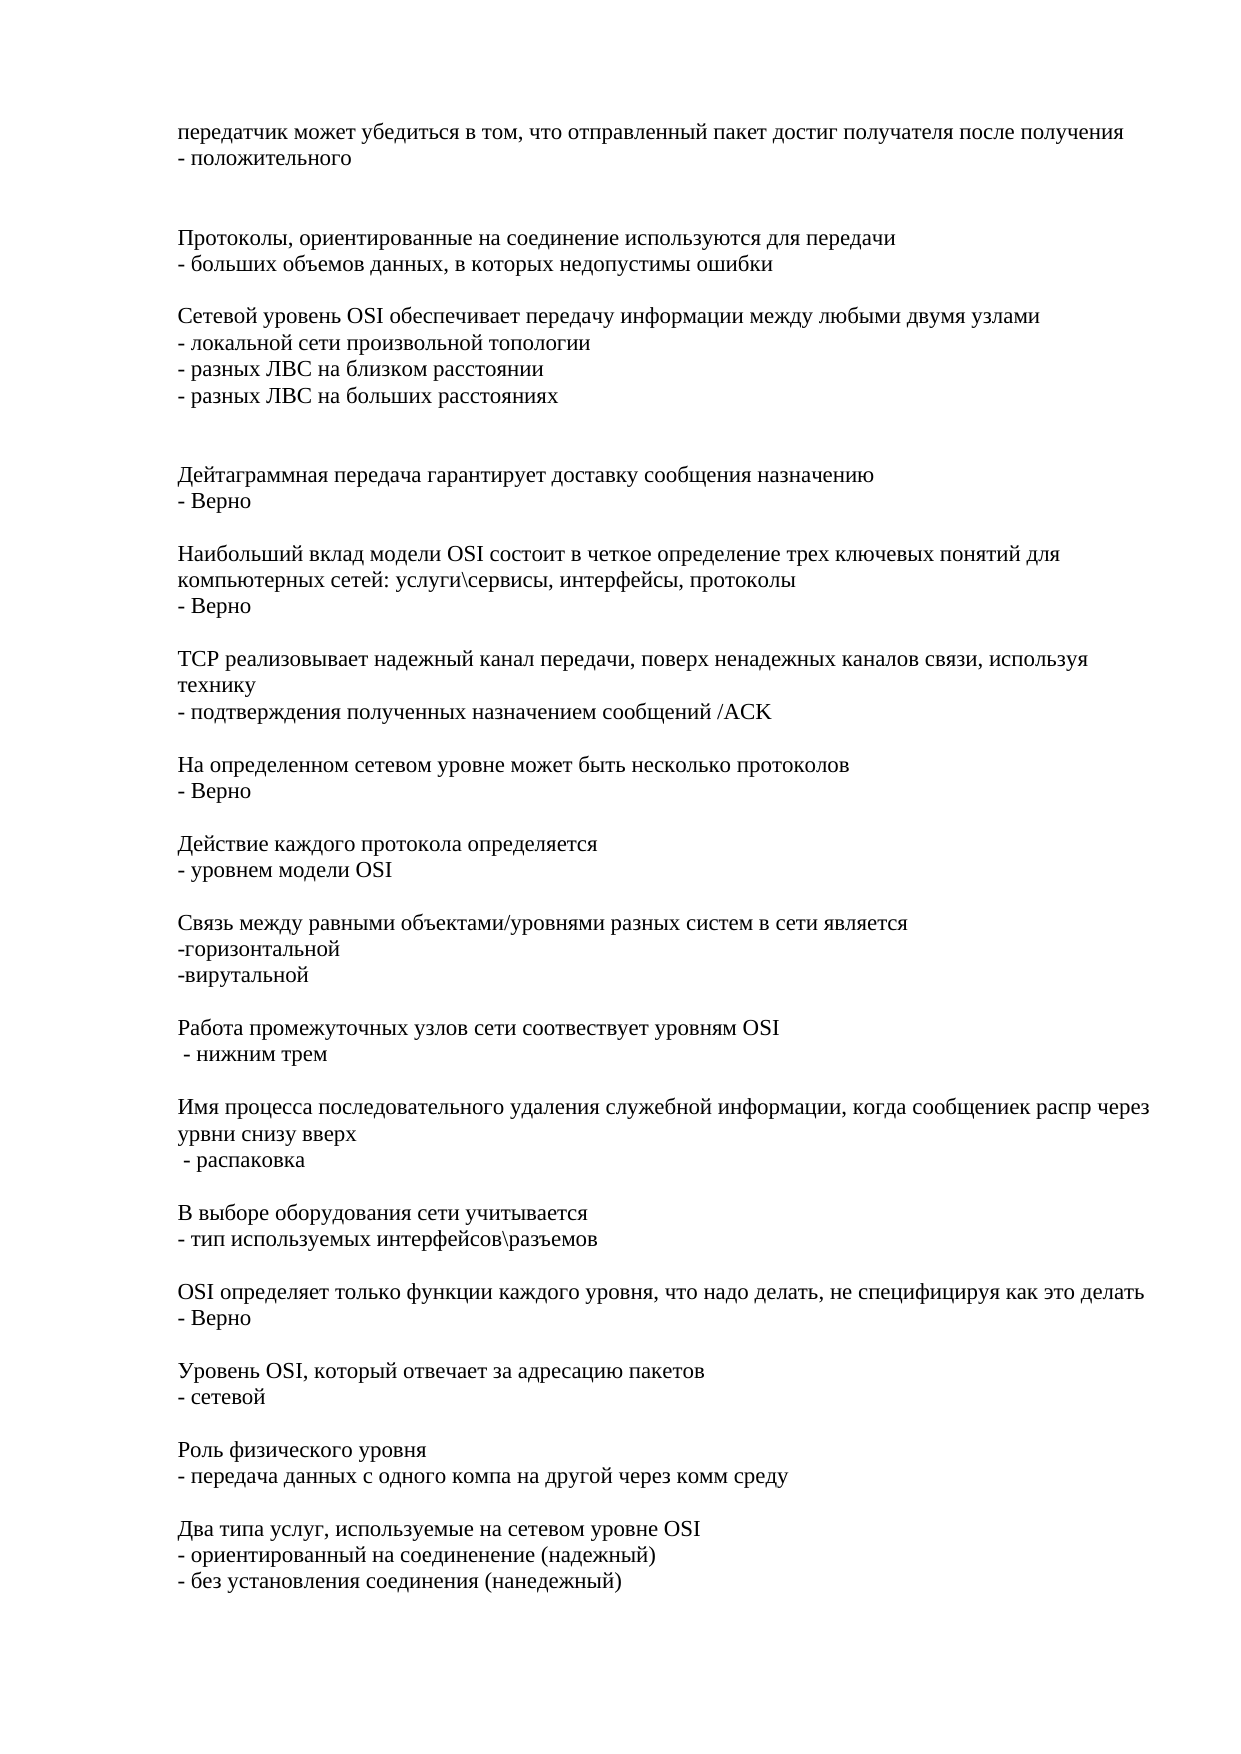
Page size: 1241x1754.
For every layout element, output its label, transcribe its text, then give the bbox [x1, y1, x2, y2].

text Имя процесса последовательного удаления служебной информации, когда сообщениек распр через урвни снизу вверх [177, 1093, 1152, 1146]
text Действие каждого протокола определяется [177, 830, 1152, 856]
text В выборе оборудования сети учитывается [177, 1199, 1152, 1225]
text - Верно [177, 592, 1152, 619]
text Два типа услуг, используемые на сетевом уровне OSI [177, 1515, 1152, 1541]
text - Верно [177, 777, 1152, 803]
text - Верно [177, 1304, 1152, 1330]
text Наибольший вклад модели OSI состоит в четкое определение трех ключевых понятий для компьютерных сетей: услуги\сервисы, интерфейсы, протоколы [177, 540, 1152, 592]
text - Верно [177, 487, 1152, 513]
text - без установления соединения (нанедежный) [177, 1568, 1152, 1594]
text Связь между равными объектами/уровнями разных систем в сети является [177, 909, 1152, 935]
text - передача данных с одного компа на другой через комм среду [177, 1462, 1152, 1488]
text На определенном сетевом уровне может быть несколько протоколов [177, 751, 1152, 777]
text - разных ЛВС на близком расстоянии [177, 355, 1152, 382]
text OSI определяет только функции каждого уровня, что надо делать, не специфицируя как это делать [177, 1278, 1152, 1304]
text - разных ЛВС на больших расстояниях [177, 382, 1152, 408]
text - положительного [177, 144, 1152, 171]
text - нижним трем [177, 1041, 1152, 1067]
text передатчик может убедиться в том, что отправленный пакет достиг получателя после получения [177, 118, 1152, 144]
text - распаковка [177, 1146, 1152, 1172]
text Работа промежуточных узлов сети соотвествует уровням OSI [177, 1014, 1152, 1041]
text Протоколы, ориентированные на соединение используются для передачи [177, 223, 1152, 250]
text - ориентированный на соединенение (надежный) [177, 1541, 1152, 1568]
text - тип используемых интерфейсов\разъемов [177, 1225, 1152, 1251]
text TCP реализовывает надежный канал передачи, поверх ненадежных каналов связи, используя технику [177, 645, 1152, 698]
text - больших объемов данных, в которых недопустимы ошибки [177, 250, 1152, 276]
text - локальной сети произвольной топологии [177, 329, 1152, 355]
text Роль физического уровня [177, 1436, 1152, 1462]
text -вирутальной [177, 961, 1152, 988]
text - сетевой [177, 1383, 1152, 1409]
text Уровень OSI, который отвечает за адресацию пакетов [177, 1357, 1152, 1383]
text Дейтаграммная передача гарантирует доставку сообщения назначению [177, 461, 1152, 487]
text Сетевой уровень OSI обеспечивает передачу информации между любыми двумя узлами [177, 303, 1152, 329]
text - уровнем модели OSI [177, 856, 1152, 882]
text - подтверждения полученных назначением сообщений /ACK [177, 698, 1152, 724]
text -горизонтальной [177, 935, 1152, 961]
